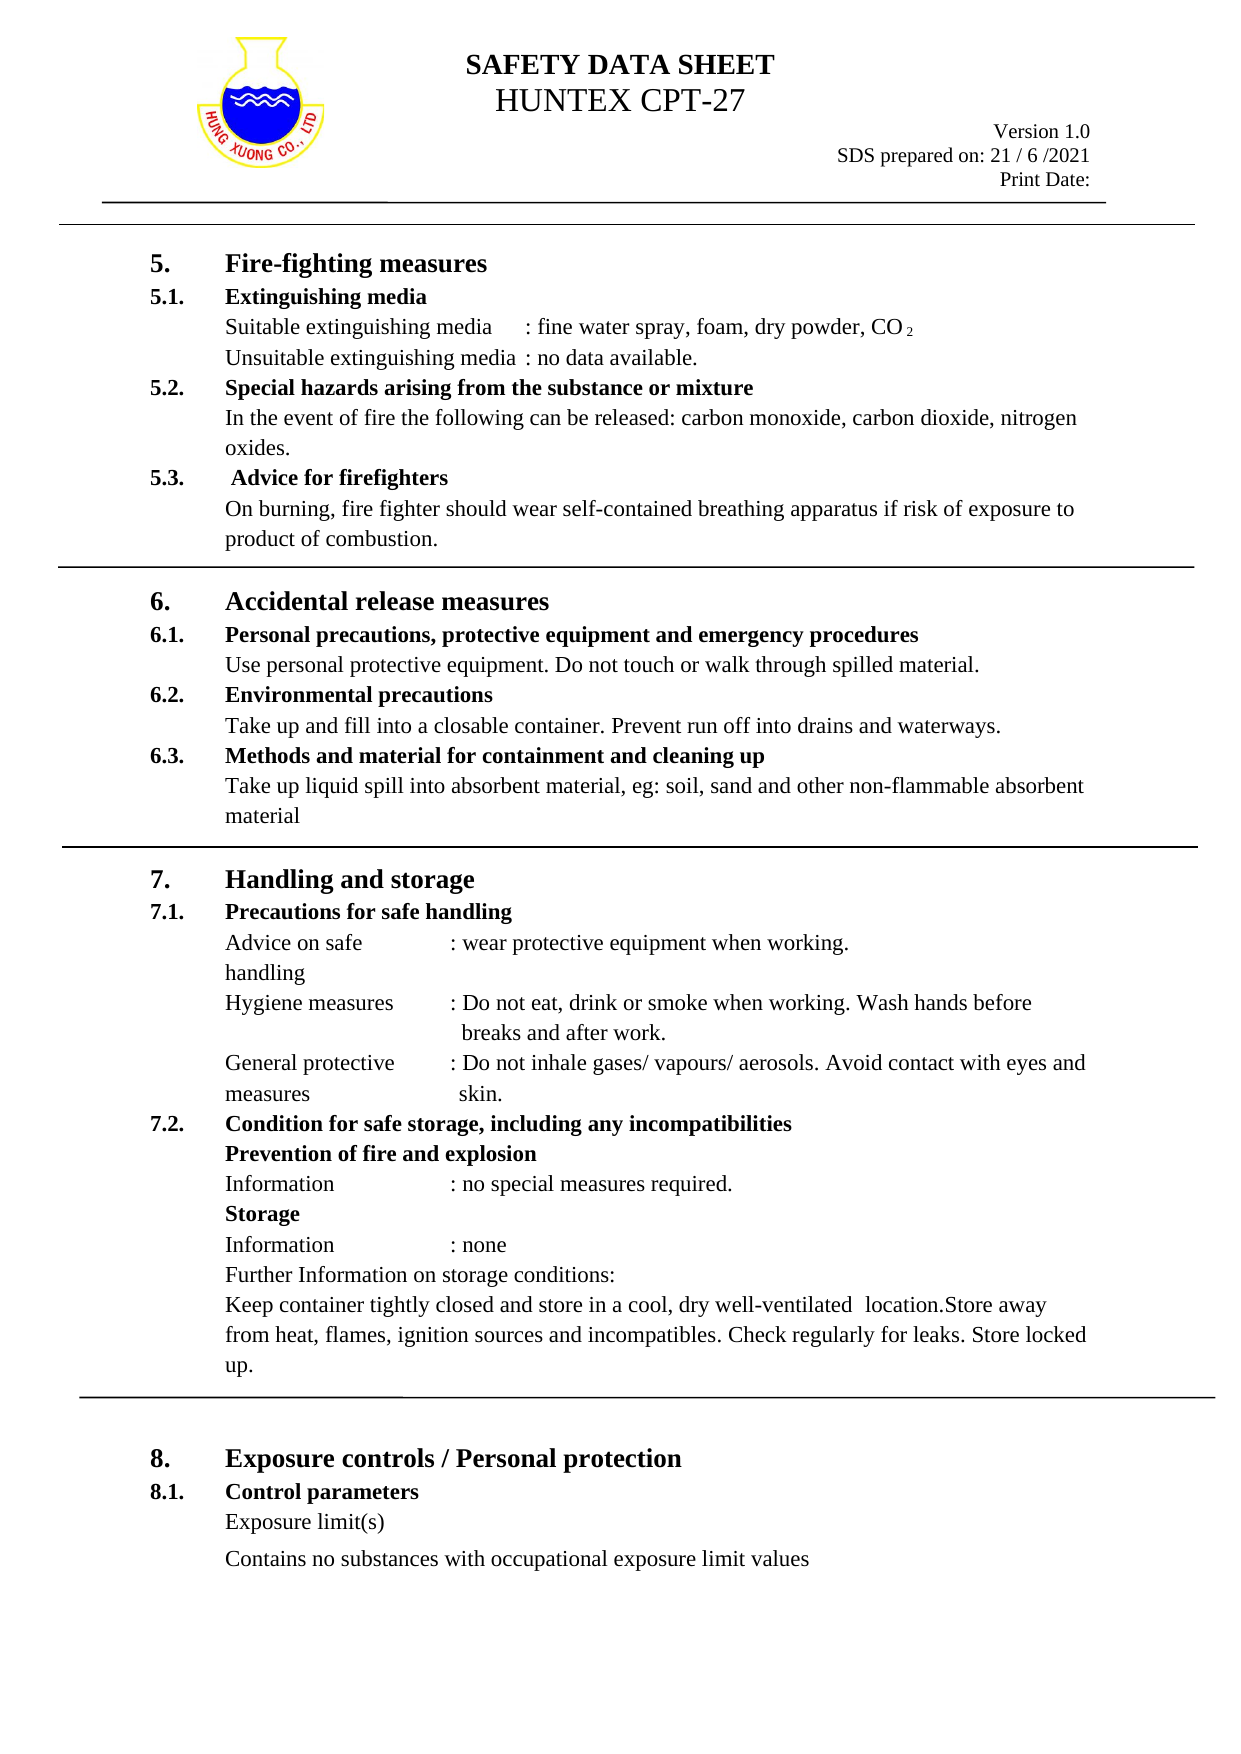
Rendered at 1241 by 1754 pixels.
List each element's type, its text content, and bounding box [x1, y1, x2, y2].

text Advice on safe : wear protective equipment when working. [150, 929, 1090, 955]
text Information : none [150, 1231, 1090, 1257]
text Storage [150, 1201, 1090, 1227]
text 7.1. Precautions for safe handling [150, 898, 1090, 925]
text 5.1. Extinguishing media [150, 283, 1090, 309]
text 5.3. Advice for firefighters [150, 464, 1090, 491]
text Further Information on storage conditions: [150, 1261, 1090, 1287]
text Take up and fill into a closable container. Prevent run off into drains and waterways. [150, 712, 1090, 738]
text In the event of fire the following can be released: carbon monoxide, carbon dioxide, nitrogen oxides. [225, 404, 1090, 461]
text handling [150, 959, 1090, 985]
text 5. Fire-fighting measures [150, 247, 1090, 279]
text 6.3. Methods and material for containment and cleaning up [150, 742, 1090, 768]
text Contains no substances with occupational exposure limit values [150, 1538, 1090, 1572]
text 6.1. Personal precautions, protective equipment and emergency procedures [150, 621, 1090, 647]
text 8. Exposure controls / Personal protection [150, 1442, 1090, 1473]
text Unsuitable extinguishing media : no data available. [150, 344, 1090, 370]
text 6.2. Environmental precautions [150, 681, 1090, 708]
text General protective : Do not inhale gases/ vapours/ aerosols. Avoid contact with eyes and [150, 1049, 1090, 1076]
text 7.2. Condition for safe storage, including any incompatibilities [150, 1110, 1090, 1136]
picture [197, 37, 325, 168]
text Information : no special measures required. [150, 1170, 1090, 1197]
text Take up liquid spill into absorbent material, eg: soil, sand and other non-flammable absorbent material [225, 772, 1090, 829]
text 5.2. Special hazards arising from the substance or mixture [150, 374, 1090, 400]
text On burning, fire fighter should wear self-contained breathing apparatus if risk of exposure to product of combustion. [225, 495, 1090, 551]
text Exposure limit(s) [150, 1508, 1090, 1534]
text Hygiene measures : Do not eat, drink or smoke when working. Wash hands before [150, 989, 1090, 1015]
text measures skin. [150, 1080, 1090, 1106]
text Use personal protective equipment. Do not touch or walk through spilled material. [150, 651, 1090, 678]
text 8.1. Control parameters [150, 1478, 1090, 1504]
text Suitable extinguishing media : fine water spray, foam, dry powder, CO 2 [175, 313, 1090, 340]
text 7. Handling and storage [150, 863, 1090, 894]
text Prevention of fire and explosion [150, 1140, 1090, 1166]
text breaks and after work. [150, 1019, 1090, 1046]
text Keep container tightly closed and store in a cool, dry well-ventilated location.Store away from heat, flames, ignition sources and incompatibles. Check regularly for leaks. Store locked up. [225, 1291, 1090, 1378]
text 6. Accidental release measures [150, 585, 1090, 616]
